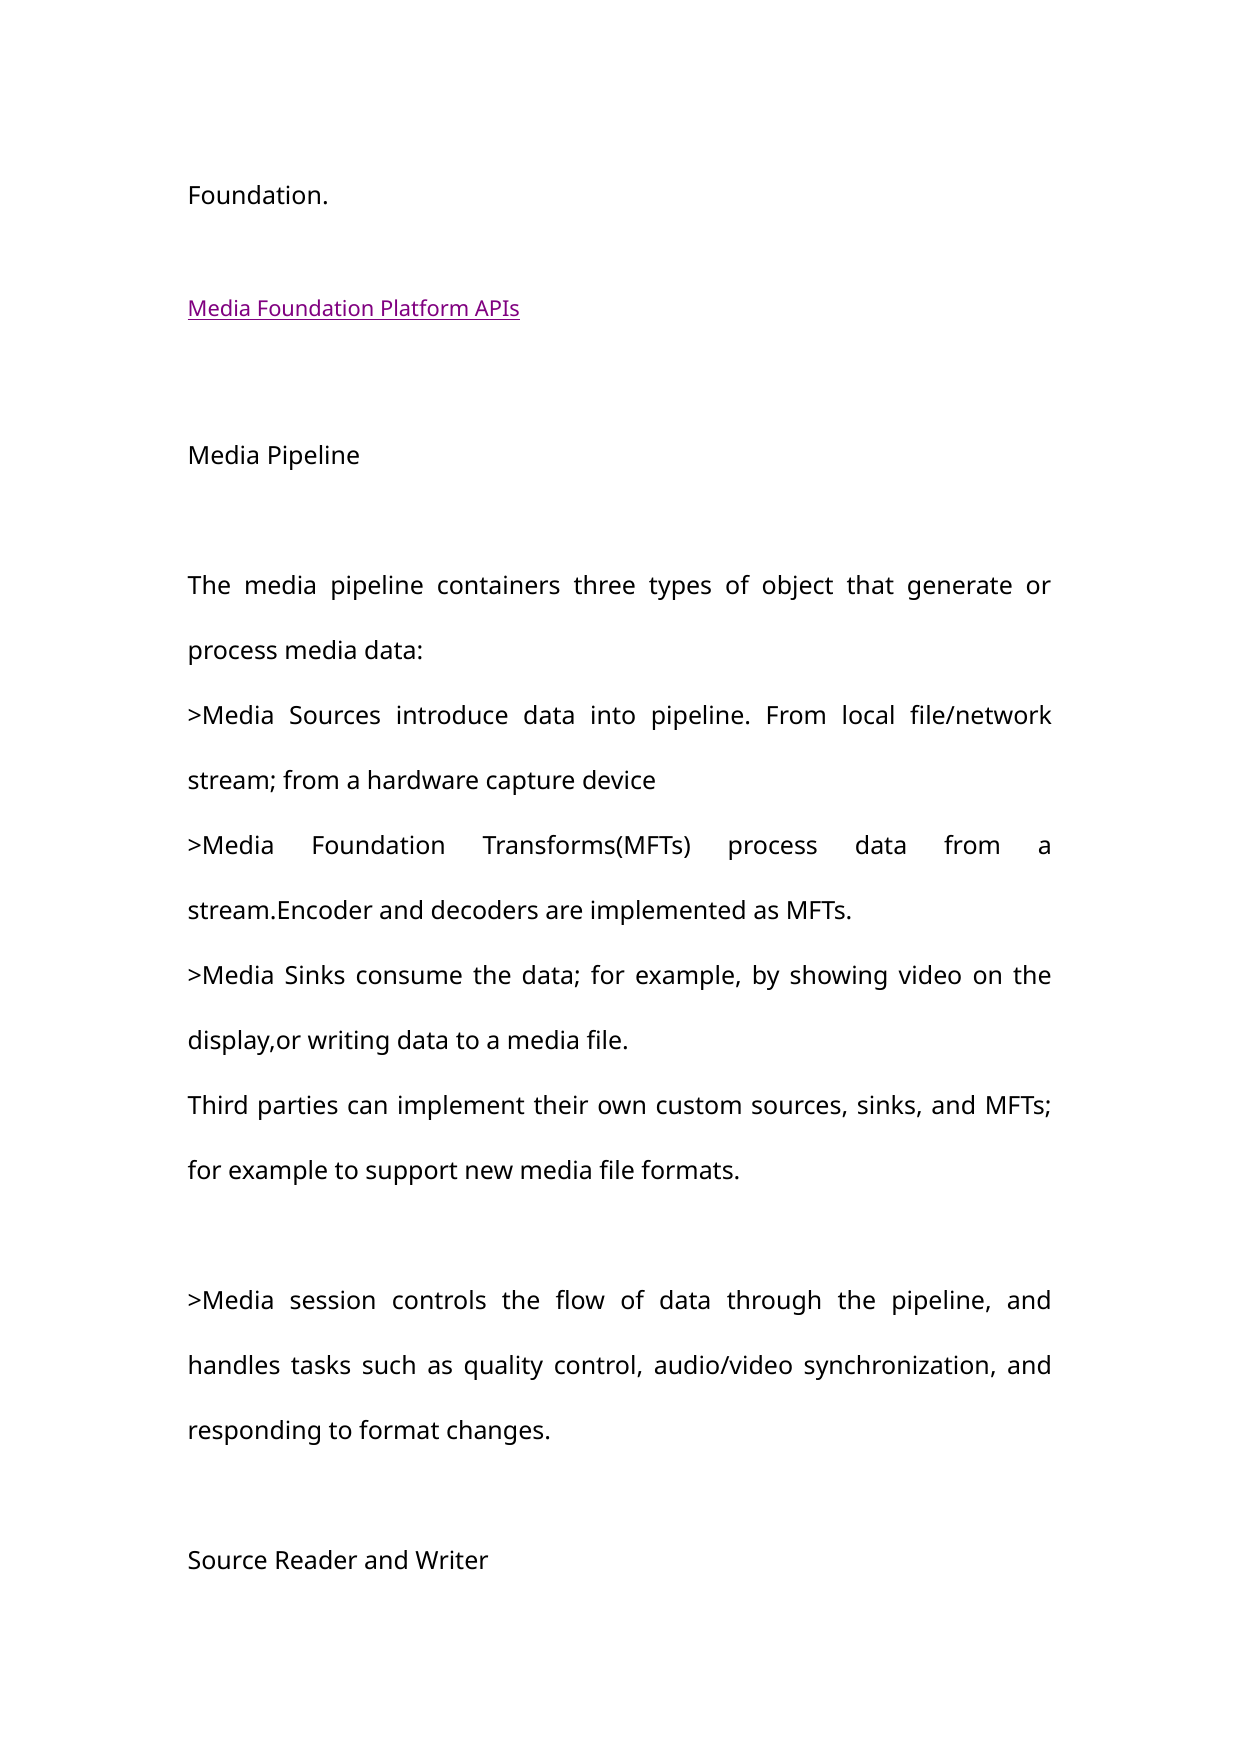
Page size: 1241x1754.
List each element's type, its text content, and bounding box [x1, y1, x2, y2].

text Source Reader and Writer [187, 1527, 1053, 1592]
text Media Foundation Platform APIs [187, 292, 1053, 324]
text Third parties can implement their own custom sources, sinks, and MFTs; for example to support new media file formats. [187, 1072, 1053, 1202]
text Media Pipeline [187, 422, 1053, 487]
text The media pipeline containers three types of object that generate or process media data: [187, 552, 1053, 682]
text >Media Sinks consume the data; for example, by showing video on the display,or writing data to a media file. [187, 942, 1053, 1072]
text >Media Sources introduce data into pipeline. From local file/network stream; from a hardware capture device [187, 682, 1053, 812]
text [187, 162, 1053, 227]
text >Media session controls the flow of data through the pipeline, and handles tasks such as quality control, audio/video synchronization, and responding to format changes. [187, 1267, 1053, 1462]
text >Media Foundation Transforms(MFTs) process data from a stream.Encoder and decoders are implemented as MFTs. [187, 812, 1053, 942]
